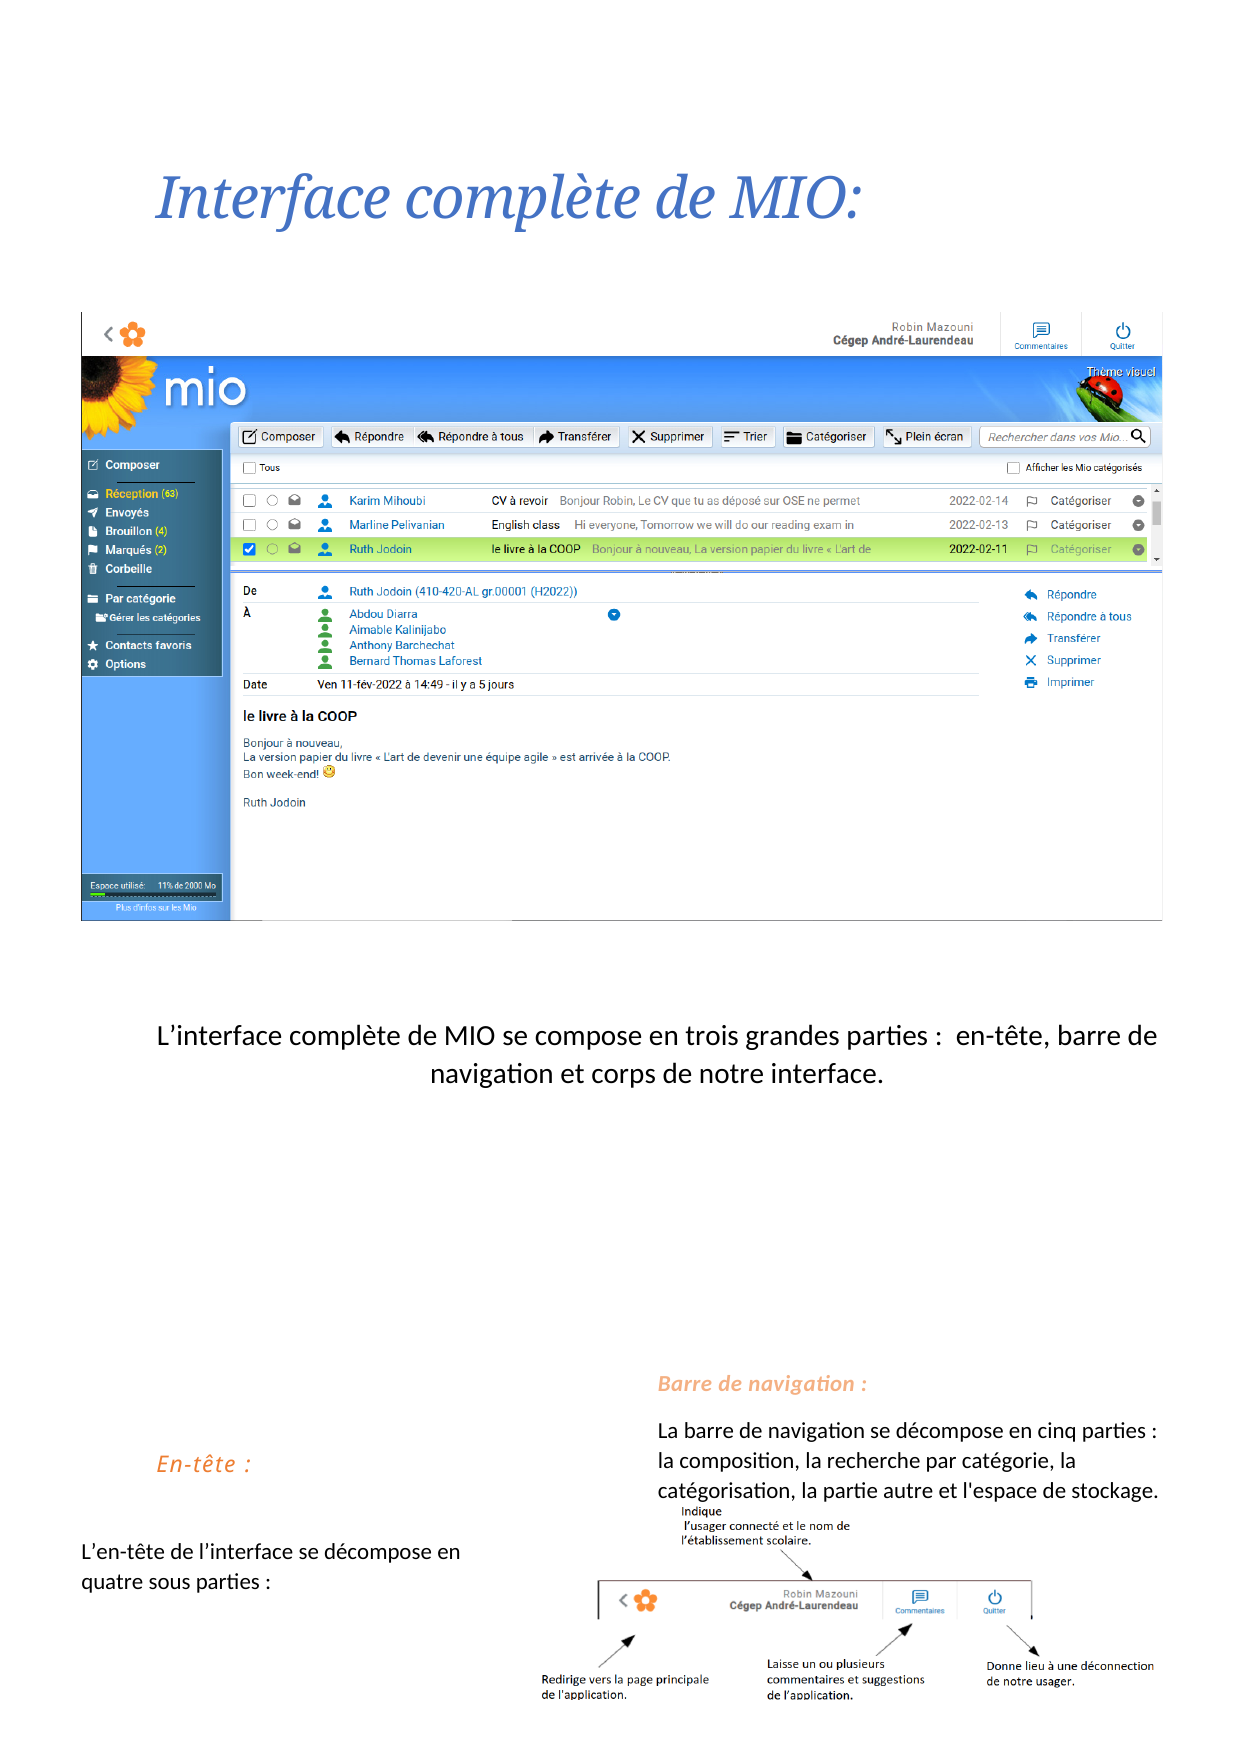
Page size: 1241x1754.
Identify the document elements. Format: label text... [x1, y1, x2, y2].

picture [541, 1505, 1154, 1699]
text Barre de navigation : [658, 1369, 1159, 1397]
picture [81, 312, 1163, 921]
title Interface complète de MIO: [81, 156, 1159, 236]
text L’en-tête de l’interface se décompose en quatre sous parties : [81, 1537, 541, 1595]
text L’interface complète de MIO se compose en trois grandes parties : en-tête, barre de navigation et corps de notre interface. [155, 1017, 1159, 1091]
text La barre de navigation se décompose en cinq parties : la composition, la recherche par catégorie, la catégorisation, la partie autre et l'espace de stockage. [658, 1416, 1159, 1505]
subtitle En-tête : [156, 1448, 583, 1479]
